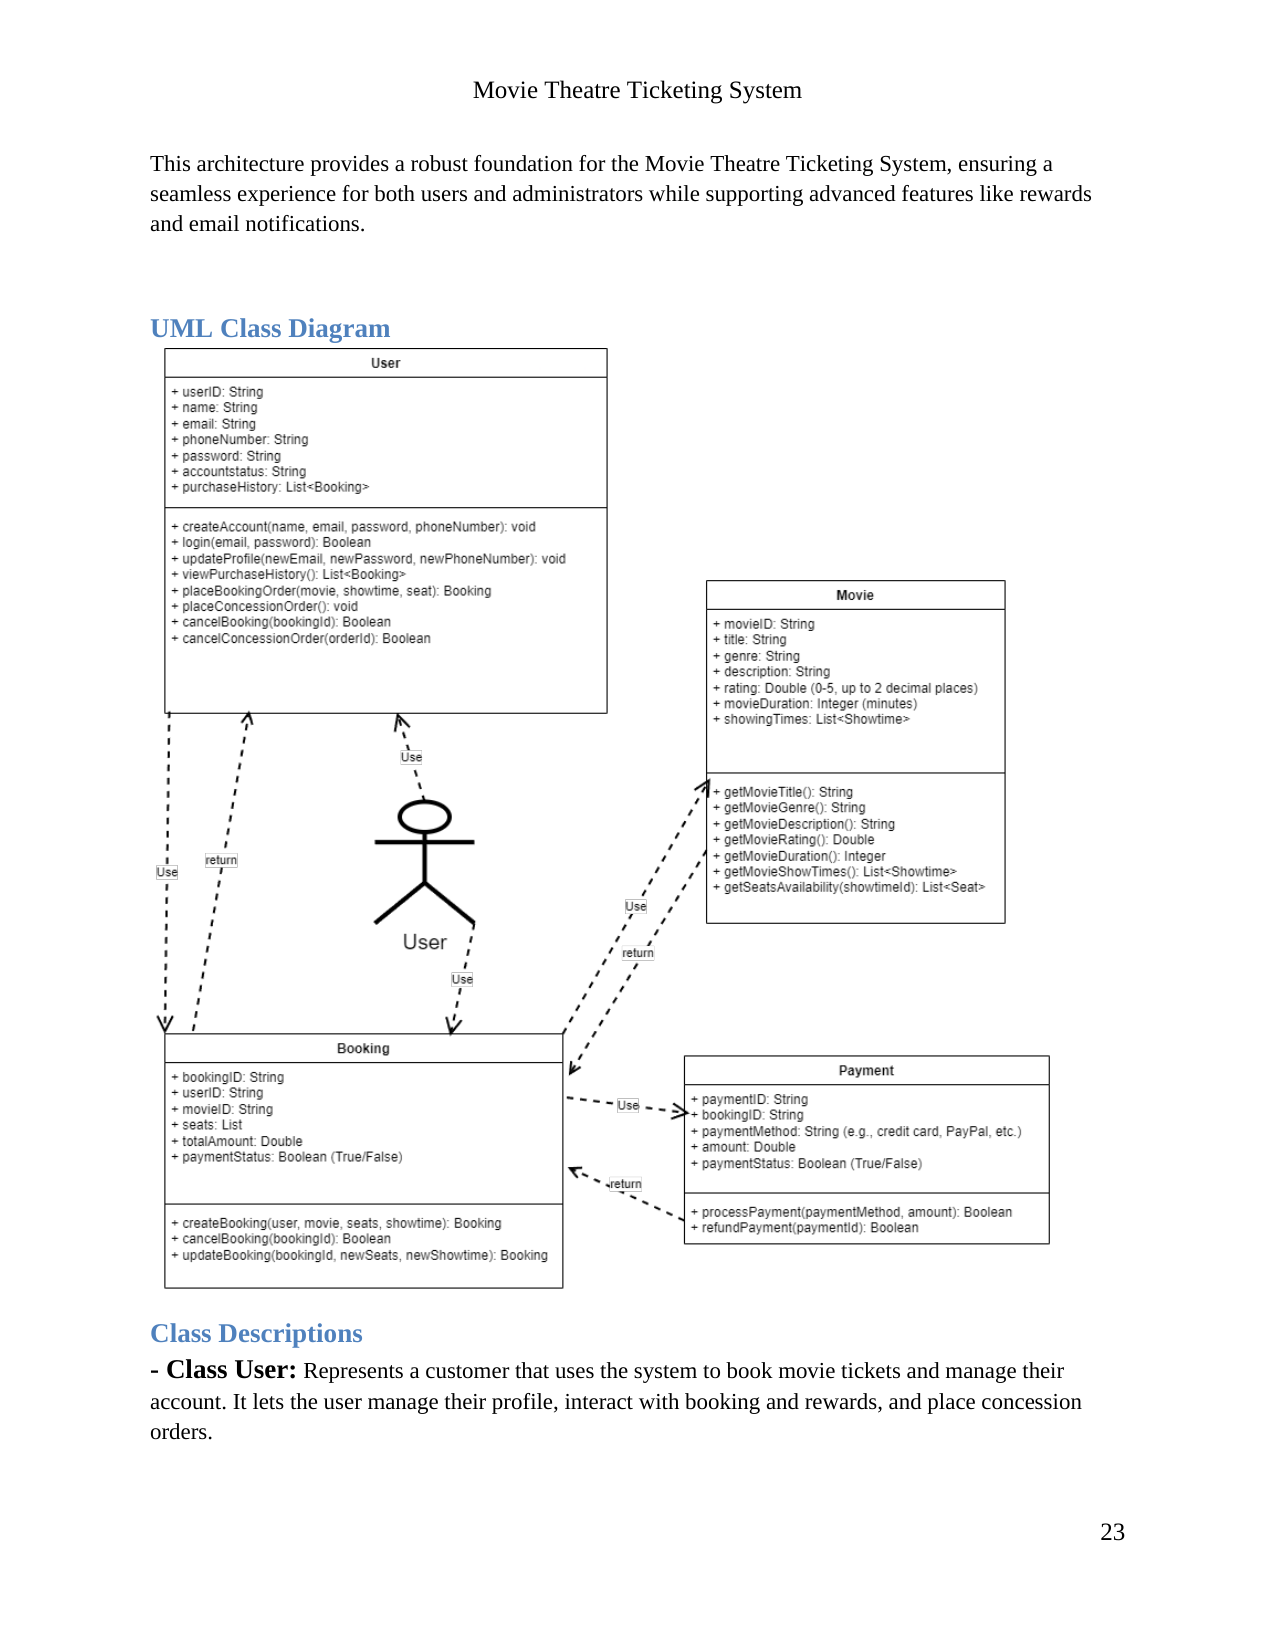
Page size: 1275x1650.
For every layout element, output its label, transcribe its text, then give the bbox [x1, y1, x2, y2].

text UML Class Diagram [150, 312, 1125, 344]
text This architecture provides a robust foundation for the Movie Theatre Ticketing System, ensuring a seamless experience for both users and administrators while supporting advanced features like rewards and email notifications. [150, 150, 1125, 237]
picture [150, 348, 1050, 1292]
text Class Descriptions [150, 1317, 1125, 1348]
text - Class User: Represents a customer that uses the system to book movie tickets and manage their account. It lets the user manage their profile, interact with booking and rewards, and place concession orders. [150, 1353, 1125, 1444]
